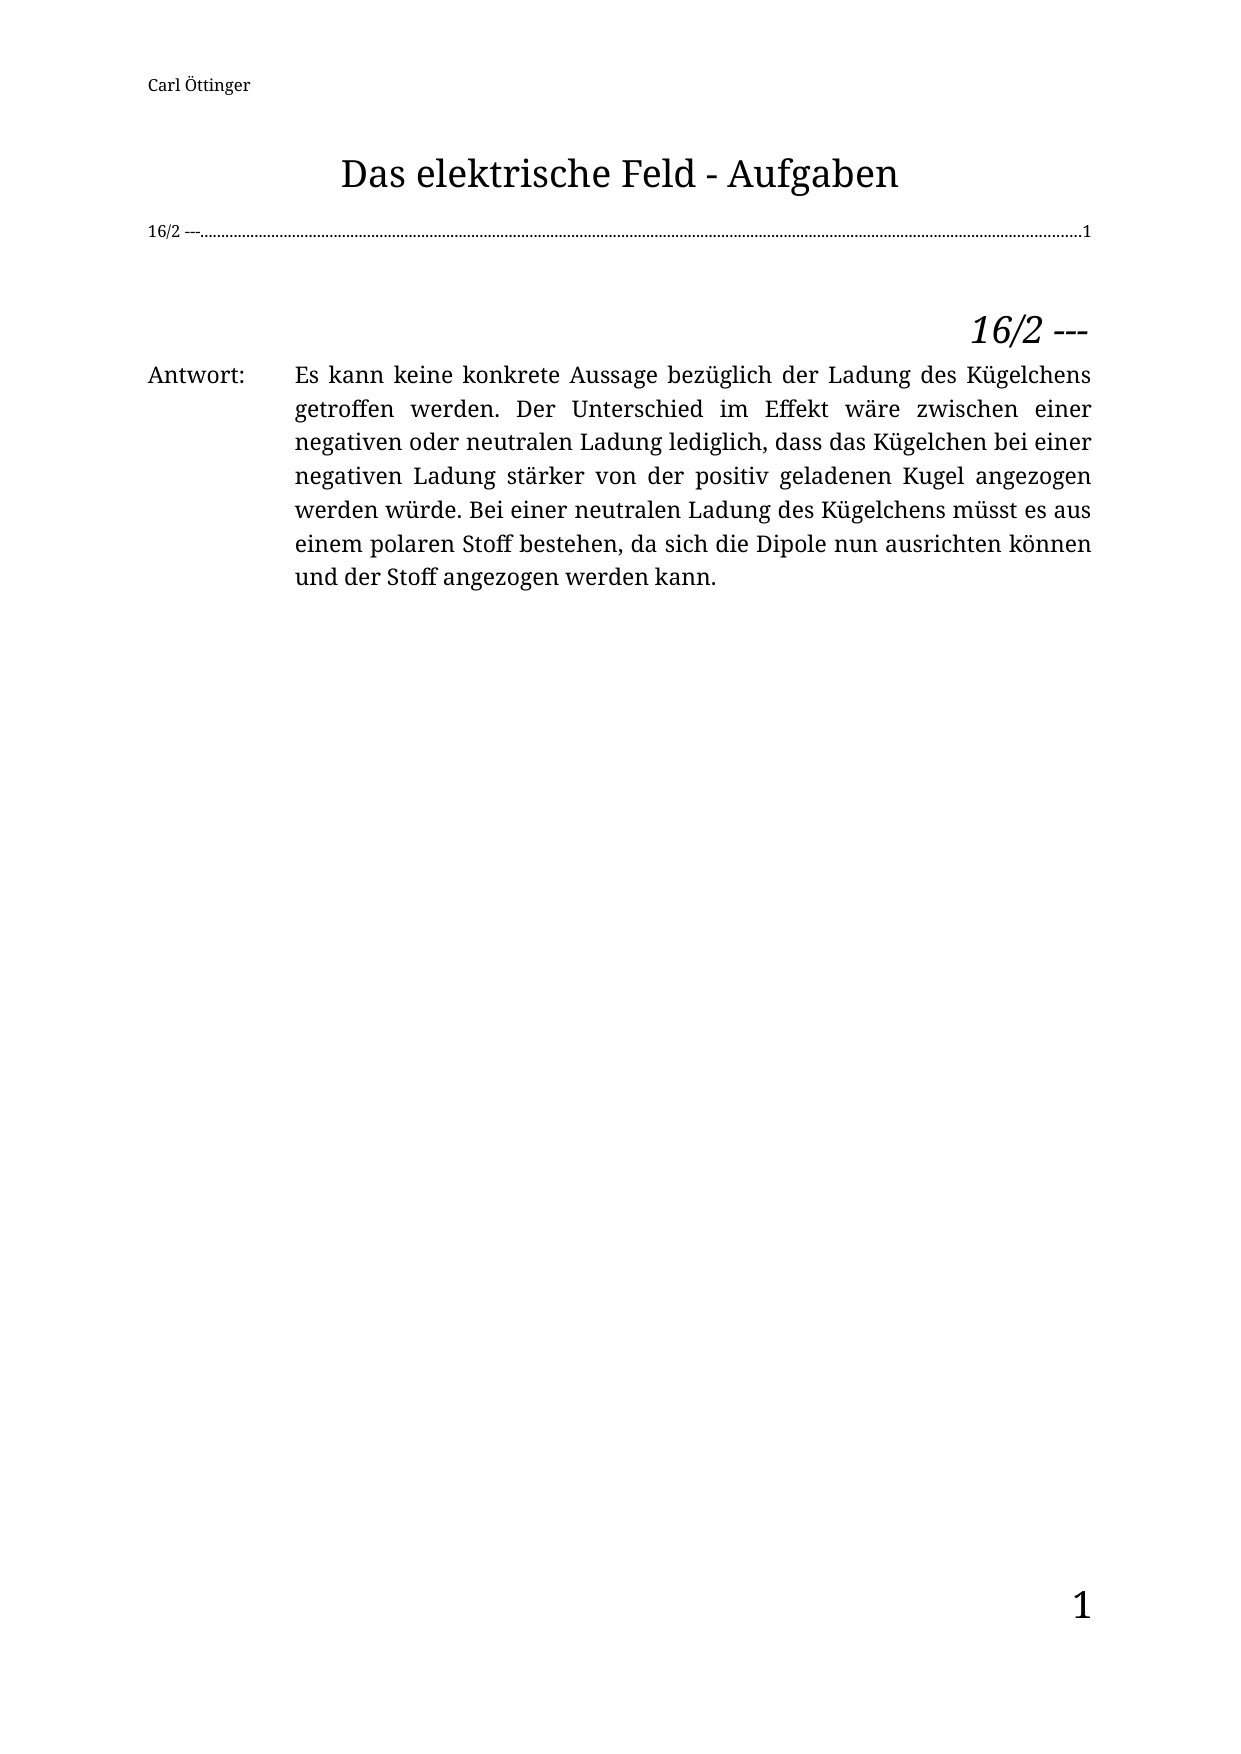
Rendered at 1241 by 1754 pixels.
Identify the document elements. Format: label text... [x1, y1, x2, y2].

text Antwort: Es kann keine konkrete Aussage bezüglich der Ladung des Kügelchens getroffen werden. Der Unterschied im Effekt wäre zwischen einer negativen oder neutralen Ladung lediglich, dass das Kügelchen bei einer negativen Ladung stärker von der positiv geladenen Kugel angezogen werden würde. Bei einer neutralen Ladung des Kügelchens müsst es aus einem polaren Stoff bestehen, da sich die Dipole nun ausrichten können und der Stoff angezogen werden kann. [148, 359, 1093, 593]
subtitle 16/2 --- [148, 304, 1093, 355]
text Das elektrische Feld - Aufgaben [148, 148, 1093, 199]
text 16/2 --- 1 [148, 219, 1093, 242]
